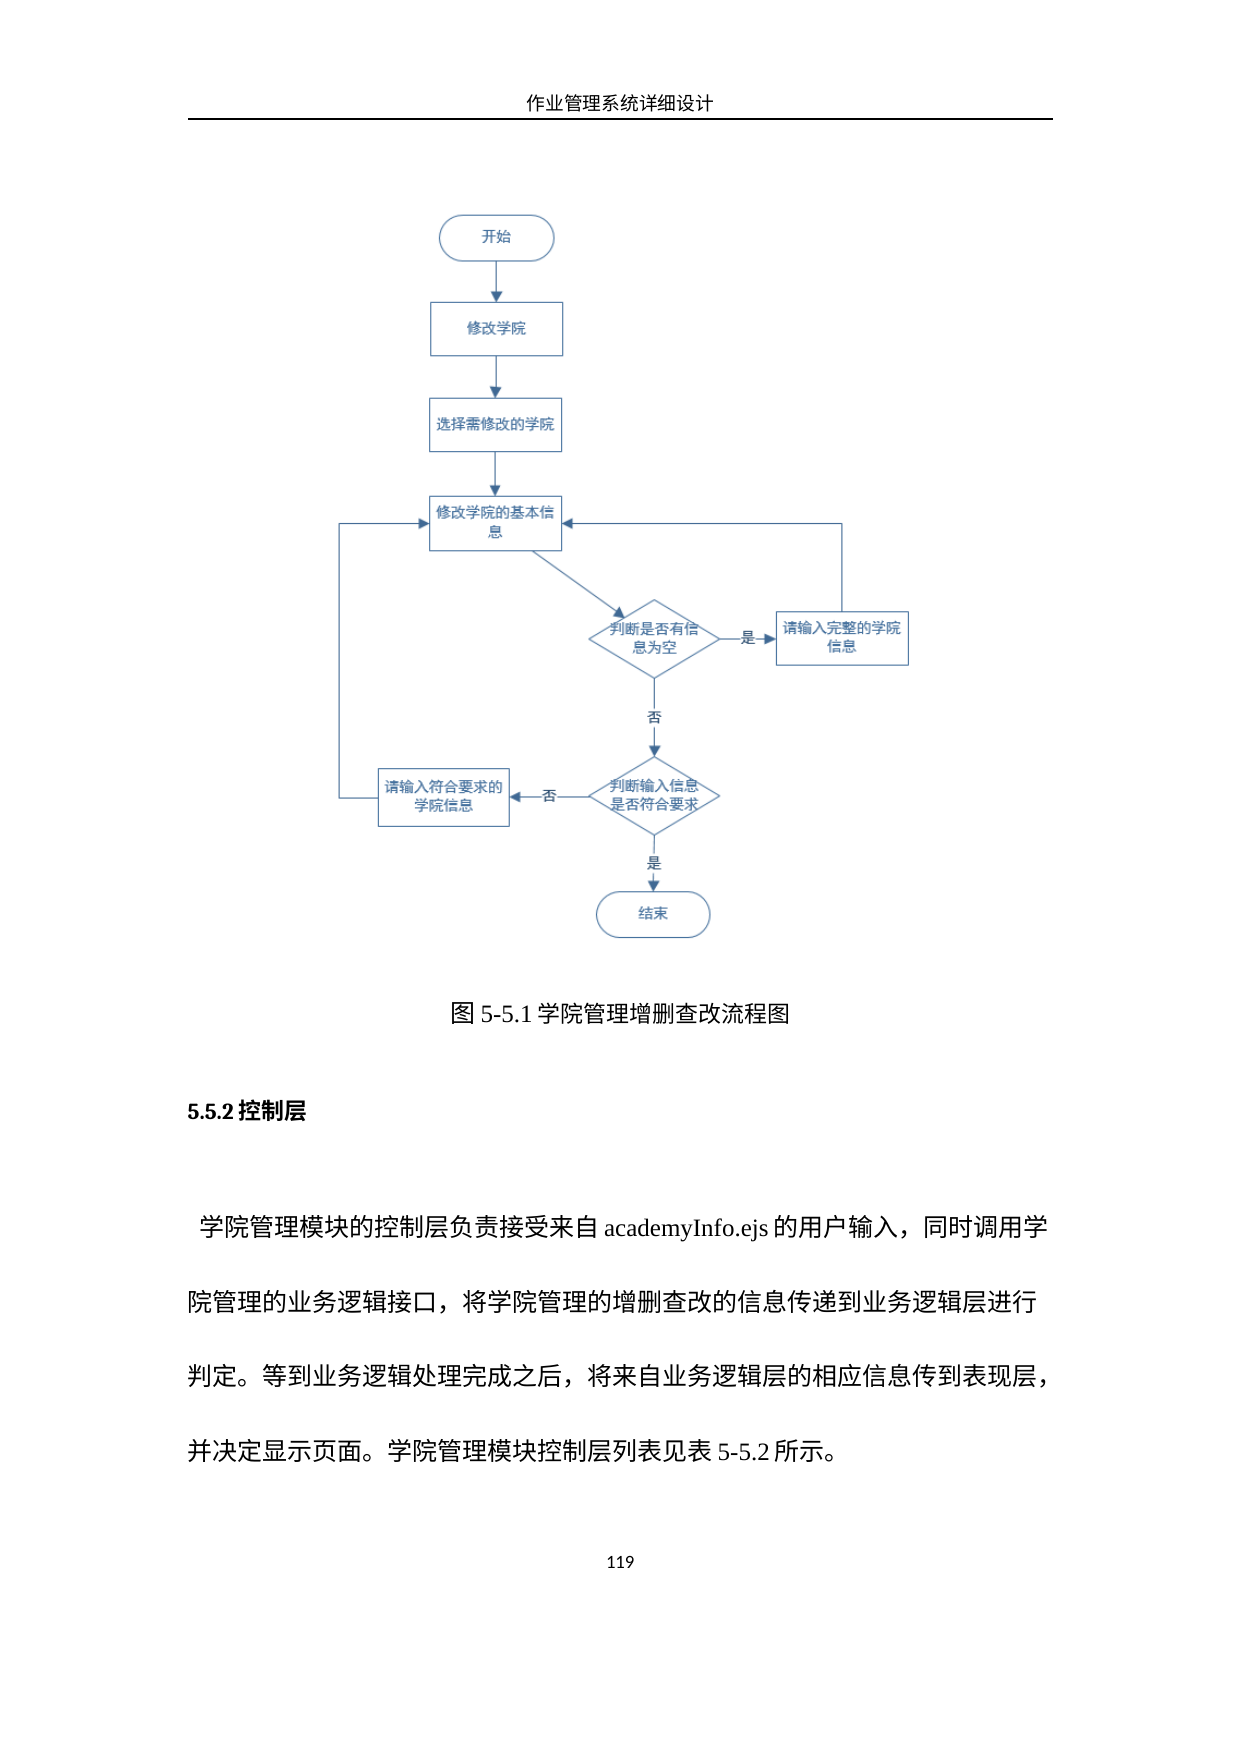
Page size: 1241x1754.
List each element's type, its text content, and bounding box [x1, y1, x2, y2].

text 学院管理模块的控制层负责接受来自academyInfo.ejs的用户输入，同时调用学院管理的业务逻辑接口，将学院管理的增删查改的信息传递到业务逻辑层进行判定。等到业务逻辑处理完成之后，将来自业务逻辑层的相应信息传到表现层，并决定显示页面。学院管理模块控制层列表见表5-5.2所示。 [187, 1193, 1053, 1482]
subtitle 5.5.2 控制层 [187, 1077, 1053, 1142]
text 图5-5.1 学院管理增删查改流程图 [187, 979, 1053, 1044]
picture [319, 206, 921, 949]
